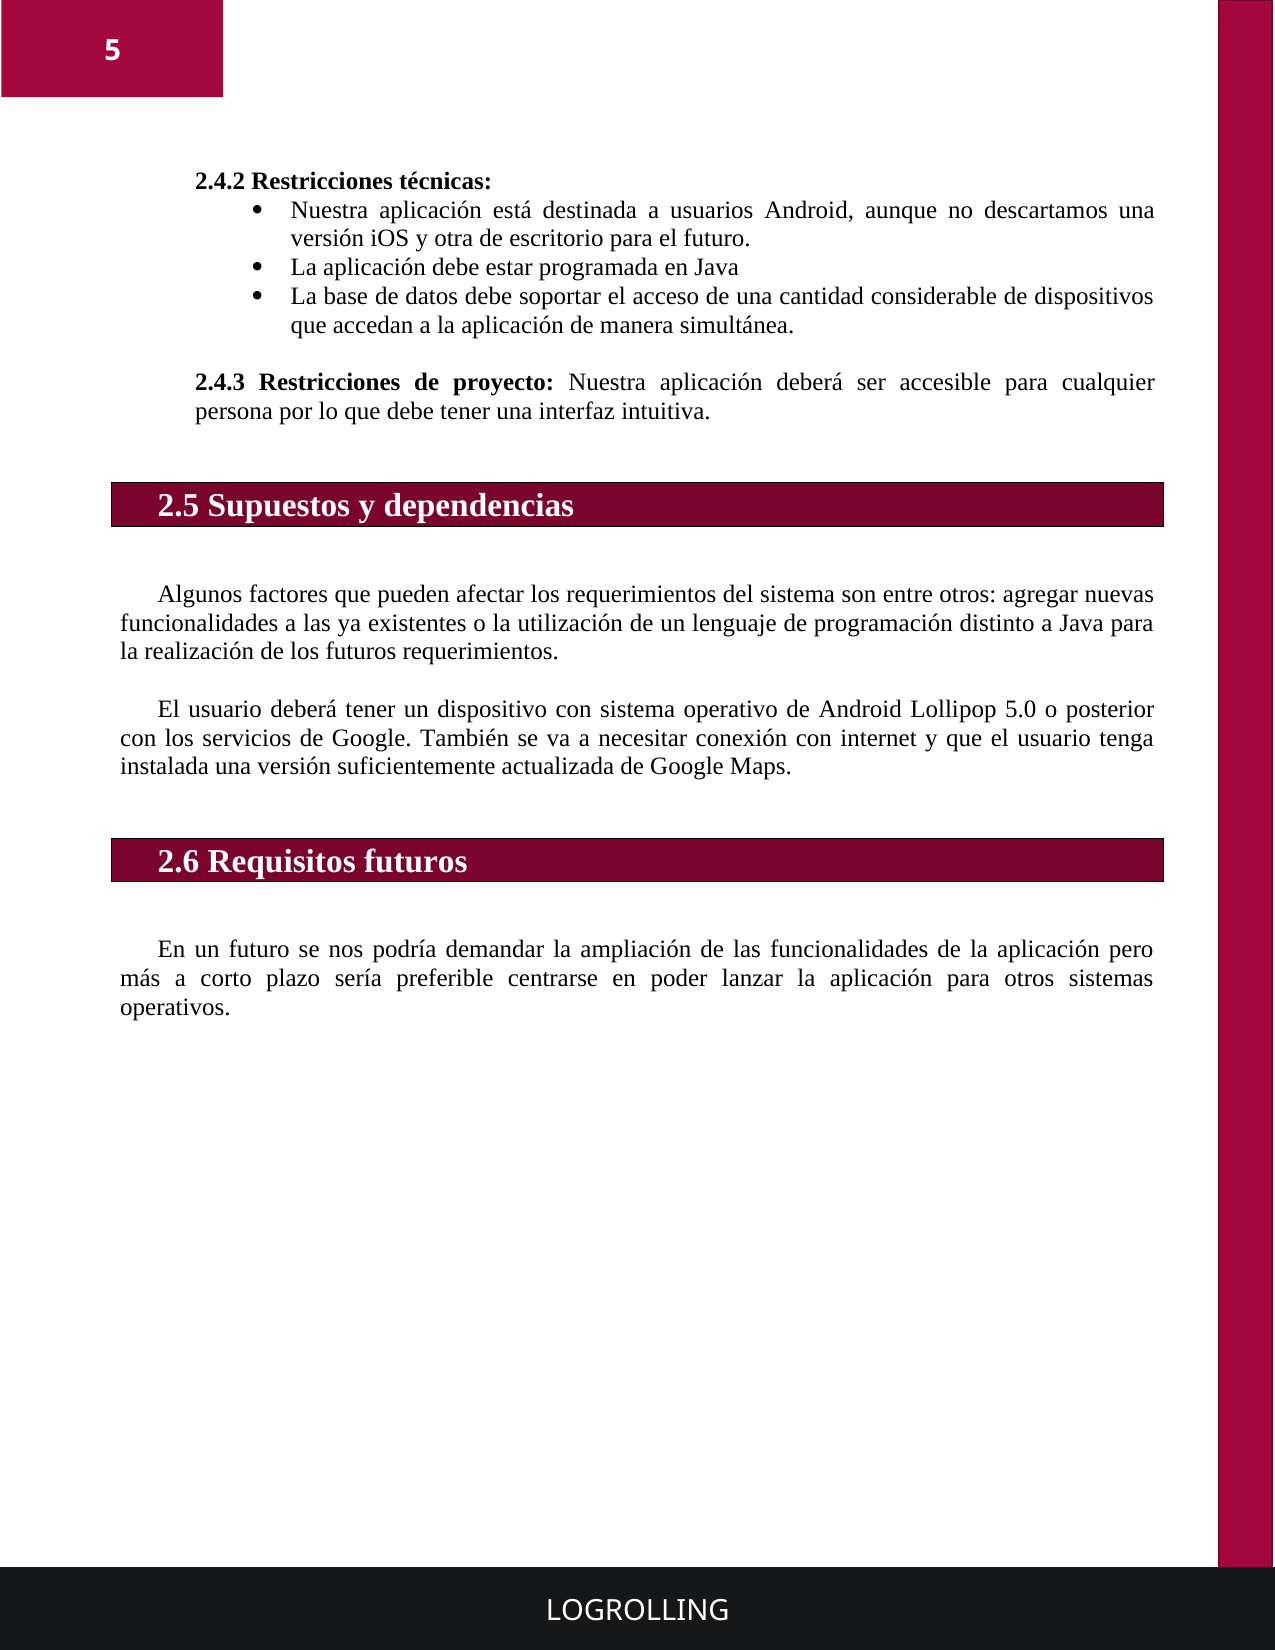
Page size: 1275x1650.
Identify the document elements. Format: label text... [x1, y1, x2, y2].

text En un futuro se nos podría demandar la ampliación de las funcionalidades de la aplicación pero más a corto plazo sería preferible centrarse en poder lanzar la aplicación para otros sistemas operativos. [120, 934, 1155, 1021]
list La base de datos debe soportar el acceso de una cantidad considerable de dispositivos que accedan a la aplicación de manera simultánea. [253, 281, 1155, 338]
subtitle 2.6 Requisitos futuros [112, 839, 1163, 881]
subtitle 2.5 Supuestos y dependencias [112, 483, 1163, 526]
list Nuestra aplicación está destinada a usuarios Android, aunque no descartamos una versión iOS y otra de escritorio para el futuro. [253, 195, 1155, 252]
text 2.4.2 Restricciones técnicas: [195, 166, 1155, 195]
text Algunos factores que pueden afectar los requerimientos del sistema son entre otros: agregar nuevas funcionalidades a las ya existentes o la utilización de un lenguaje de programación distinto a Java para la realización de los futuros requerimientos. [120, 579, 1155, 665]
list La aplicación debe estar programada en Java [253, 252, 1155, 281]
text 2.4.3 Restricciones de proyecto: Nuestra aplicación deberá ser accesible para cualquier persona por lo que debe tener una interfaz intuitiva. [195, 367, 1155, 425]
text El usuario deberá tener un dispositivo con sistema operativo de Android Lollipop 5.0 o posterior con los servicios de Google. También se va a necesitar conexión con internet y que el usuario tenga instalada una versión suficientemente actualizada de Google Maps. [120, 694, 1155, 780]
